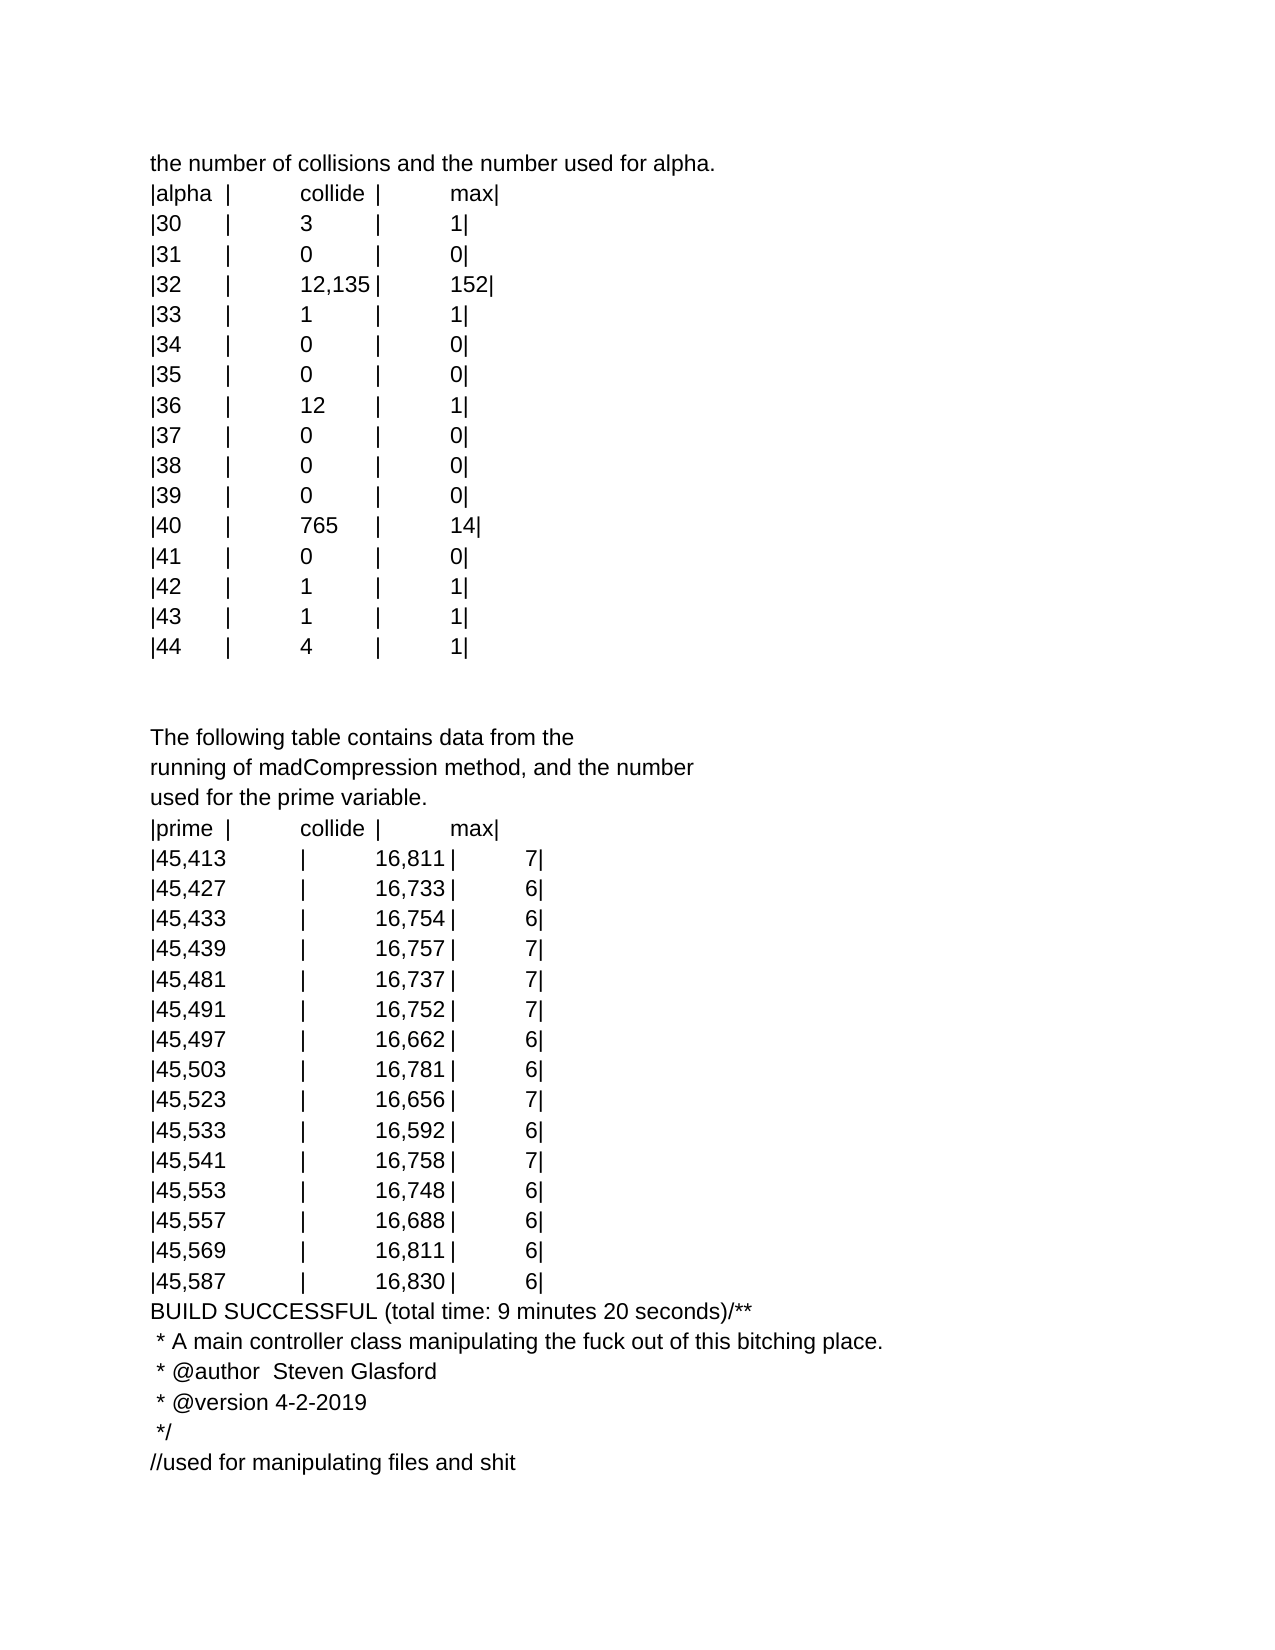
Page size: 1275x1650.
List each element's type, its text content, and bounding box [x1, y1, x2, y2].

text |45,587 | 16,830 | 6| [150, 1268, 1125, 1294]
text |42 | 1 | 1| [150, 573, 1125, 599]
text * A main controller class manipulating the fuck out of this bitching place. [150, 1328, 1125, 1354]
text |45,557 | 16,688 | 6| [150, 1207, 1125, 1234]
text |45,433 | 16,754 | 6| [150, 905, 1125, 932]
text BUILD SUCCESSFUL (total time: 9 minutes 20 seconds)/** [150, 1298, 1125, 1324]
text |45,541 | 16,758 | 7| [150, 1147, 1125, 1173]
text |32 | 12,135 | 152| [150, 271, 1125, 297]
text |prime | collide | max| [150, 814, 1125, 841]
text |45,413 | 16,811 | 7| [150, 845, 1125, 871]
text * @version 4-2-2019 [150, 1388, 1125, 1415]
text |36 | 12 | 1| [150, 392, 1125, 418]
text |45,497 | 16,662 | 6| [150, 1026, 1125, 1052]
text |37 | 0 | 0| [150, 422, 1125, 448]
text |35 | 0 | 0| [150, 361, 1125, 388]
text |39 | 0 | 0| [150, 482, 1125, 509]
text |45,503 | 16,781 | 6| [150, 1056, 1125, 1083]
text |34 | 0 | 0| [150, 331, 1125, 358]
text |33 | 1 | 1| [150, 301, 1125, 327]
text |43 | 1 | 1| [150, 603, 1125, 629]
text */ [150, 1419, 1125, 1445]
text |44 | 4 | 1| [150, 633, 1125, 660]
text |45,523 | 16,656 | 7| [150, 1086, 1125, 1113]
text |30 | 3 | 1| [150, 210, 1125, 237]
text |38 | 0 | 0| [150, 452, 1125, 478]
text the number of collisions and the number used for alpha. [150, 150, 1125, 176]
text //used for manipulating files and shit [150, 1449, 1125, 1475]
text running of madCompression method, and the number [150, 754, 1125, 781]
text |45,439 | 16,757 | 7| [150, 935, 1125, 962]
text |31 | 0 | 0| [150, 241, 1125, 267]
text * @author Steven Glasford [150, 1358, 1125, 1385]
text |41 | 0 | 0| [150, 543, 1125, 569]
text |40 | 765 | 14| [150, 512, 1125, 539]
text |45,553 | 16,748 | 6| [150, 1177, 1125, 1203]
text |alpha | collide | max| [150, 180, 1125, 207]
text The following table contains data from the [150, 724, 1125, 750]
text |45,491 | 16,752 | 7| [150, 996, 1125, 1022]
text used for the prime variable. [150, 784, 1125, 811]
text |45,427 | 16,733 | 6| [150, 875, 1125, 901]
text |45,533 | 16,592 | 6| [150, 1117, 1125, 1143]
text |45,569 | 16,811 | 6| [150, 1237, 1125, 1264]
text |45,481 | 16,737 | 7| [150, 966, 1125, 992]
